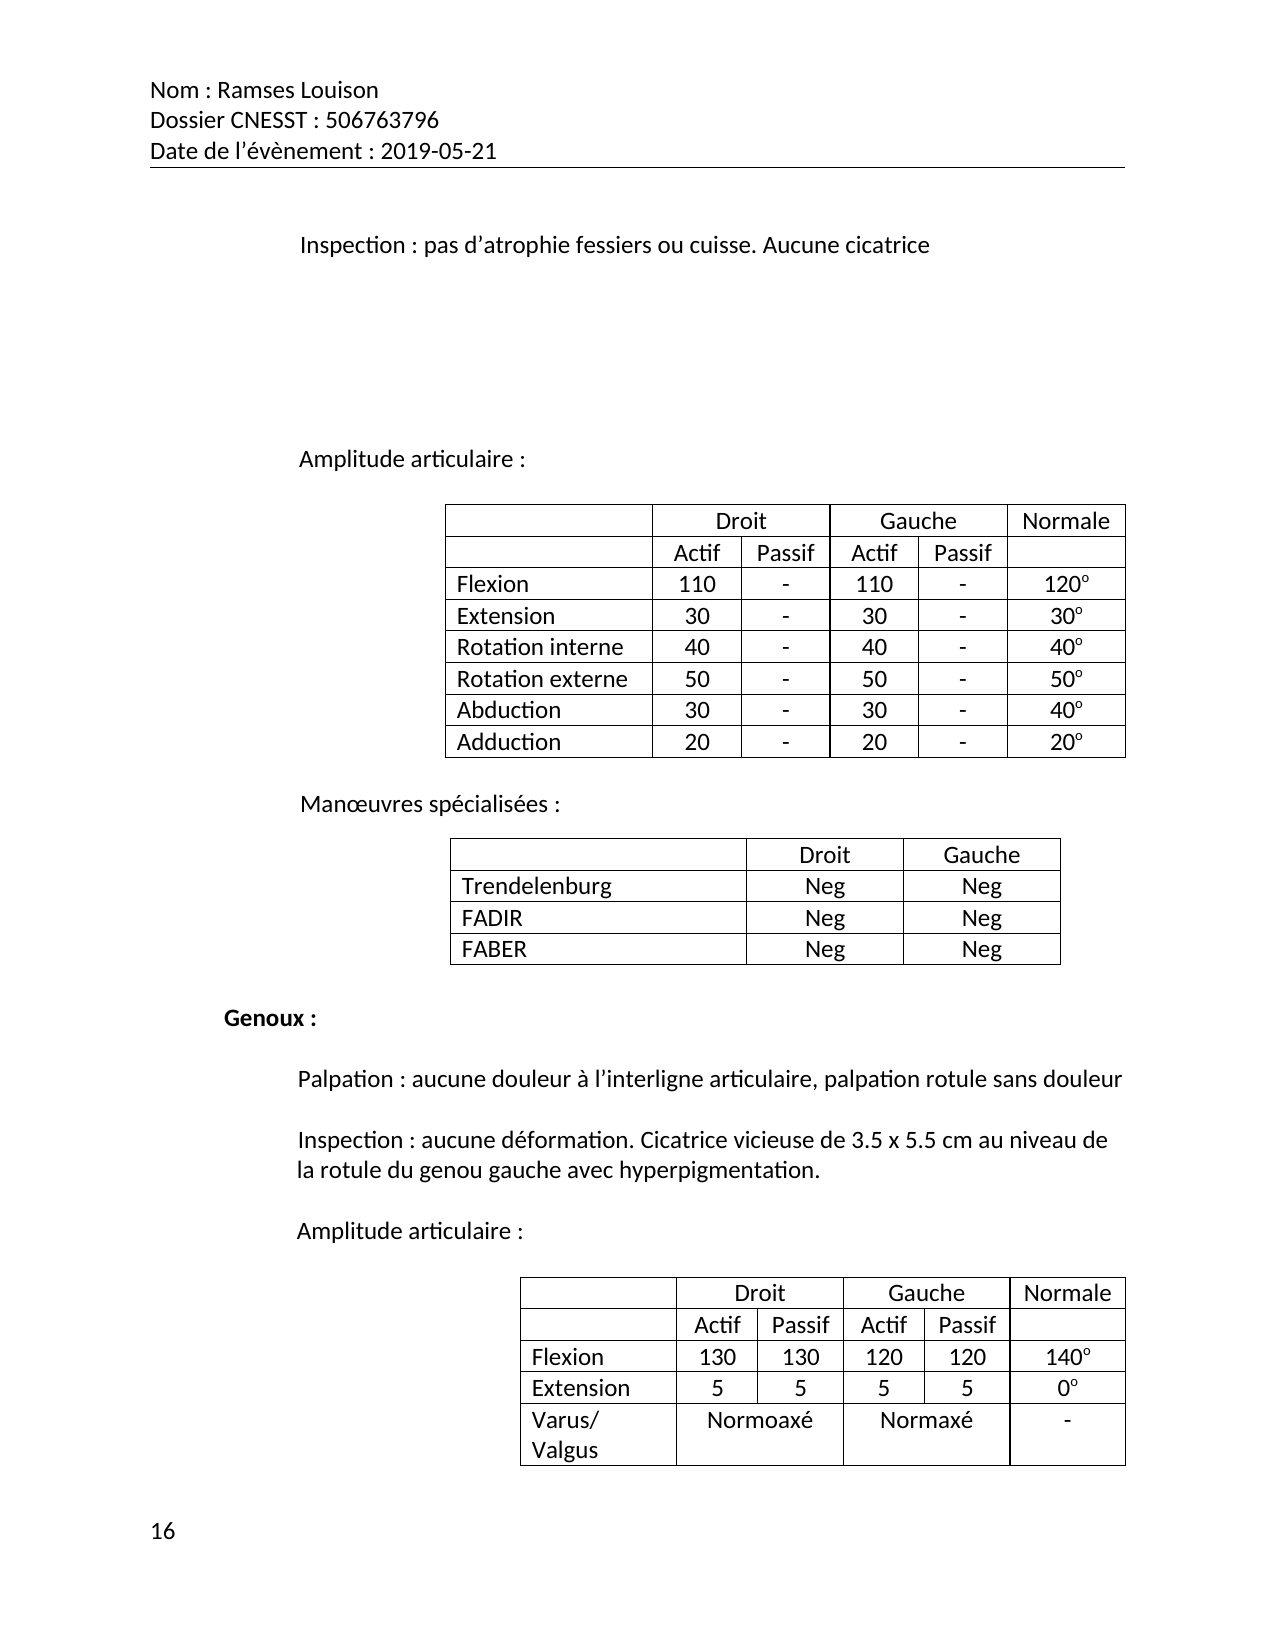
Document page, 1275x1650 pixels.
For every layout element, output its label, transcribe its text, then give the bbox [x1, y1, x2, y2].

table_cell 40 [831, 631, 918, 662]
table_cell - [919, 663, 1007, 693]
table_cell - [742, 568, 829, 599]
table_header [521, 1278, 676, 1308]
table_cell Varus/Valgus [521, 1404, 676, 1465]
table_cell - [742, 726, 829, 757]
table_cell Normaxé [844, 1404, 1009, 1465]
text Palpation : aucune douleur à l’interligne articulaire, palpation rotule sans douleur [224, 1063, 1125, 1093]
table_cell 50 [831, 663, 918, 693]
table_cell 20 [653, 726, 741, 757]
table_cell Neg [904, 871, 1060, 901]
table_cell 30 [831, 600, 918, 630]
table_cell 50o [1008, 663, 1125, 693]
table_cell Passif [919, 537, 1007, 567]
table_cell 120 [925, 1341, 1009, 1371]
table_cell 5 [844, 1372, 924, 1403]
table_cell Passif [758, 1309, 843, 1340]
table_cell 130 [758, 1341, 843, 1371]
table_header Normale [1011, 1278, 1125, 1308]
table_cell 30o [1008, 600, 1125, 630]
table_cell - [742, 695, 829, 725]
table_cell Passif [742, 537, 829, 567]
table_cell Actif [831, 537, 918, 567]
table_cell - [742, 663, 829, 693]
table_cell 5 [925, 1372, 1009, 1403]
table_cell [521, 1309, 676, 1340]
table_cell 30 [653, 695, 741, 725]
table_cell [1008, 537, 1125, 567]
table_cell [1011, 1309, 1125, 1340]
table_header [446, 505, 652, 536]
table_cell Adduction [446, 726, 652, 757]
table_cell Trendelenburg [451, 871, 746, 901]
table_cell Actif [653, 537, 741, 567]
table_cell Normoaxé [677, 1404, 843, 1465]
table_cell Neg [747, 871, 903, 901]
table_cell Neg [904, 934, 1060, 964]
table_header Normale [1008, 505, 1125, 536]
table_header Gauche [844, 1278, 1009, 1308]
table_cell 50 [653, 663, 741, 693]
table_cell - [742, 631, 829, 662]
text Inspection : pas d’atrophie fessiers ou cuisse. Aucune cicatrice [299, 229, 1125, 260]
table_cell Extension [521, 1372, 676, 1403]
table_cell Rotation externe [446, 663, 652, 693]
table_cell 110 [831, 568, 918, 599]
text Inspection : aucune déformation. Cicatrice vicieuse de 3.5 x 5.5 cm au niveau de la rotule du genou gauche avec hyperpigmentation. [297, 1124, 1125, 1185]
table_cell 130 [677, 1341, 757, 1371]
table_cell Actif [844, 1309, 924, 1340]
table_cell Extension [446, 600, 652, 630]
table_cell [446, 537, 652, 567]
table_header Droit [653, 505, 829, 536]
table_cell Actif [677, 1309, 757, 1340]
table_cell 120o [1008, 568, 1125, 599]
text Genoux : [224, 1002, 1125, 1032]
table_cell FADIR [451, 902, 746, 933]
table_header Droit [677, 1278, 843, 1308]
table_cell 40o [1008, 631, 1125, 662]
table_cell FABER [451, 934, 746, 964]
table_cell 40 [653, 631, 741, 662]
table_cell - [919, 568, 1007, 599]
table_header Gauche [904, 839, 1060, 869]
table_cell Abduction [446, 695, 652, 725]
table_header Droit [747, 839, 903, 869]
table_cell 40o [1008, 695, 1125, 725]
table_cell 20o [1008, 726, 1125, 757]
table_cell 120 [844, 1341, 924, 1371]
table_cell 110 [653, 568, 741, 599]
table_cell Neg [747, 934, 903, 964]
table_cell - [919, 695, 1007, 725]
text Amplitude articulaire : [298, 443, 1125, 474]
table_cell Flexion [446, 568, 652, 599]
table_cell 0o [1011, 1372, 1125, 1403]
table_cell - [919, 726, 1007, 757]
table_cell 5 [677, 1372, 757, 1403]
text Amplitude articulaire : [295, 1216, 1125, 1246]
table_cell Passif [925, 1309, 1009, 1340]
table_cell - [1011, 1404, 1125, 1465]
table_cell - [742, 600, 829, 630]
table_cell 5 [758, 1372, 843, 1403]
table_cell - [919, 600, 1007, 630]
table_cell 30 [831, 695, 918, 725]
table_header [451, 839, 746, 869]
table_cell 20 [831, 726, 918, 757]
table_cell 140o [1011, 1341, 1125, 1371]
text Manœuvres spécialisées : [224, 788, 1125, 819]
table_cell Rotation interne [446, 631, 652, 662]
table_cell Neg [904, 902, 1060, 933]
table_header Gauche [831, 505, 1007, 536]
table_cell - [919, 631, 1007, 662]
table_cell Neg [747, 902, 903, 933]
table_cell 30 [653, 600, 741, 630]
table_cell Flexion [521, 1341, 676, 1371]
